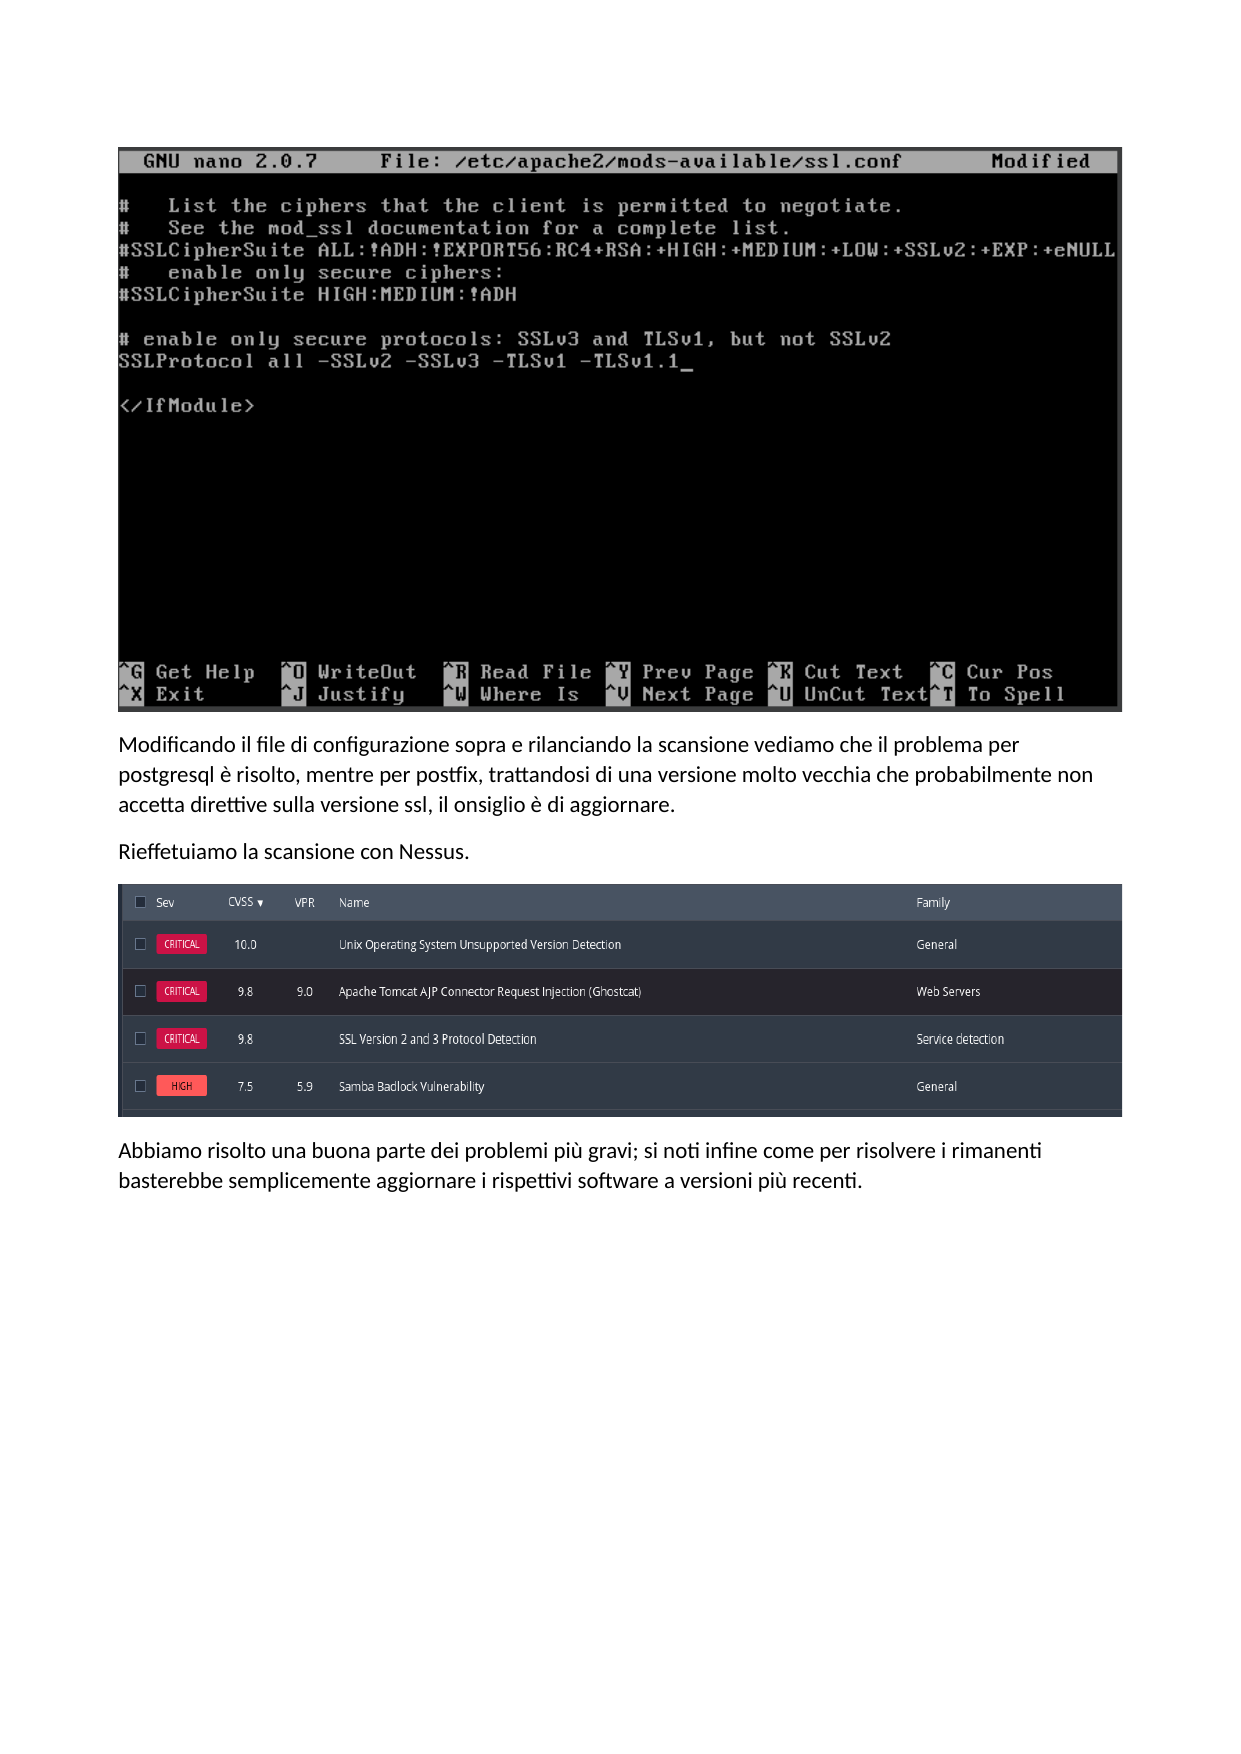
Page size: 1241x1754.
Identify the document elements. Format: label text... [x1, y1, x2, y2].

text Rieffetuiamo la scansione con Nessus. [118, 837, 1122, 865]
text Modificando il file di configurazione sopra e rilanciando la scansione vediamo che il problema per postgresql è risolto, mentre per postfix, trattandosi di una versione molto vecchia che probabilmente non accetta direttive sulla versione ssl, il onsiglio è di aggiornare. [118, 730, 1122, 818]
picture [118, 884, 1123, 1117]
picture [118, 147, 1123, 712]
text Abbiamo risolto una buona parte dei problemi più gravi; si noti infine come per risolvere i rimanenti basterebbe semplicemente aggiornare i rispettivi software a versioni più recenti. [118, 1136, 1122, 1194]
